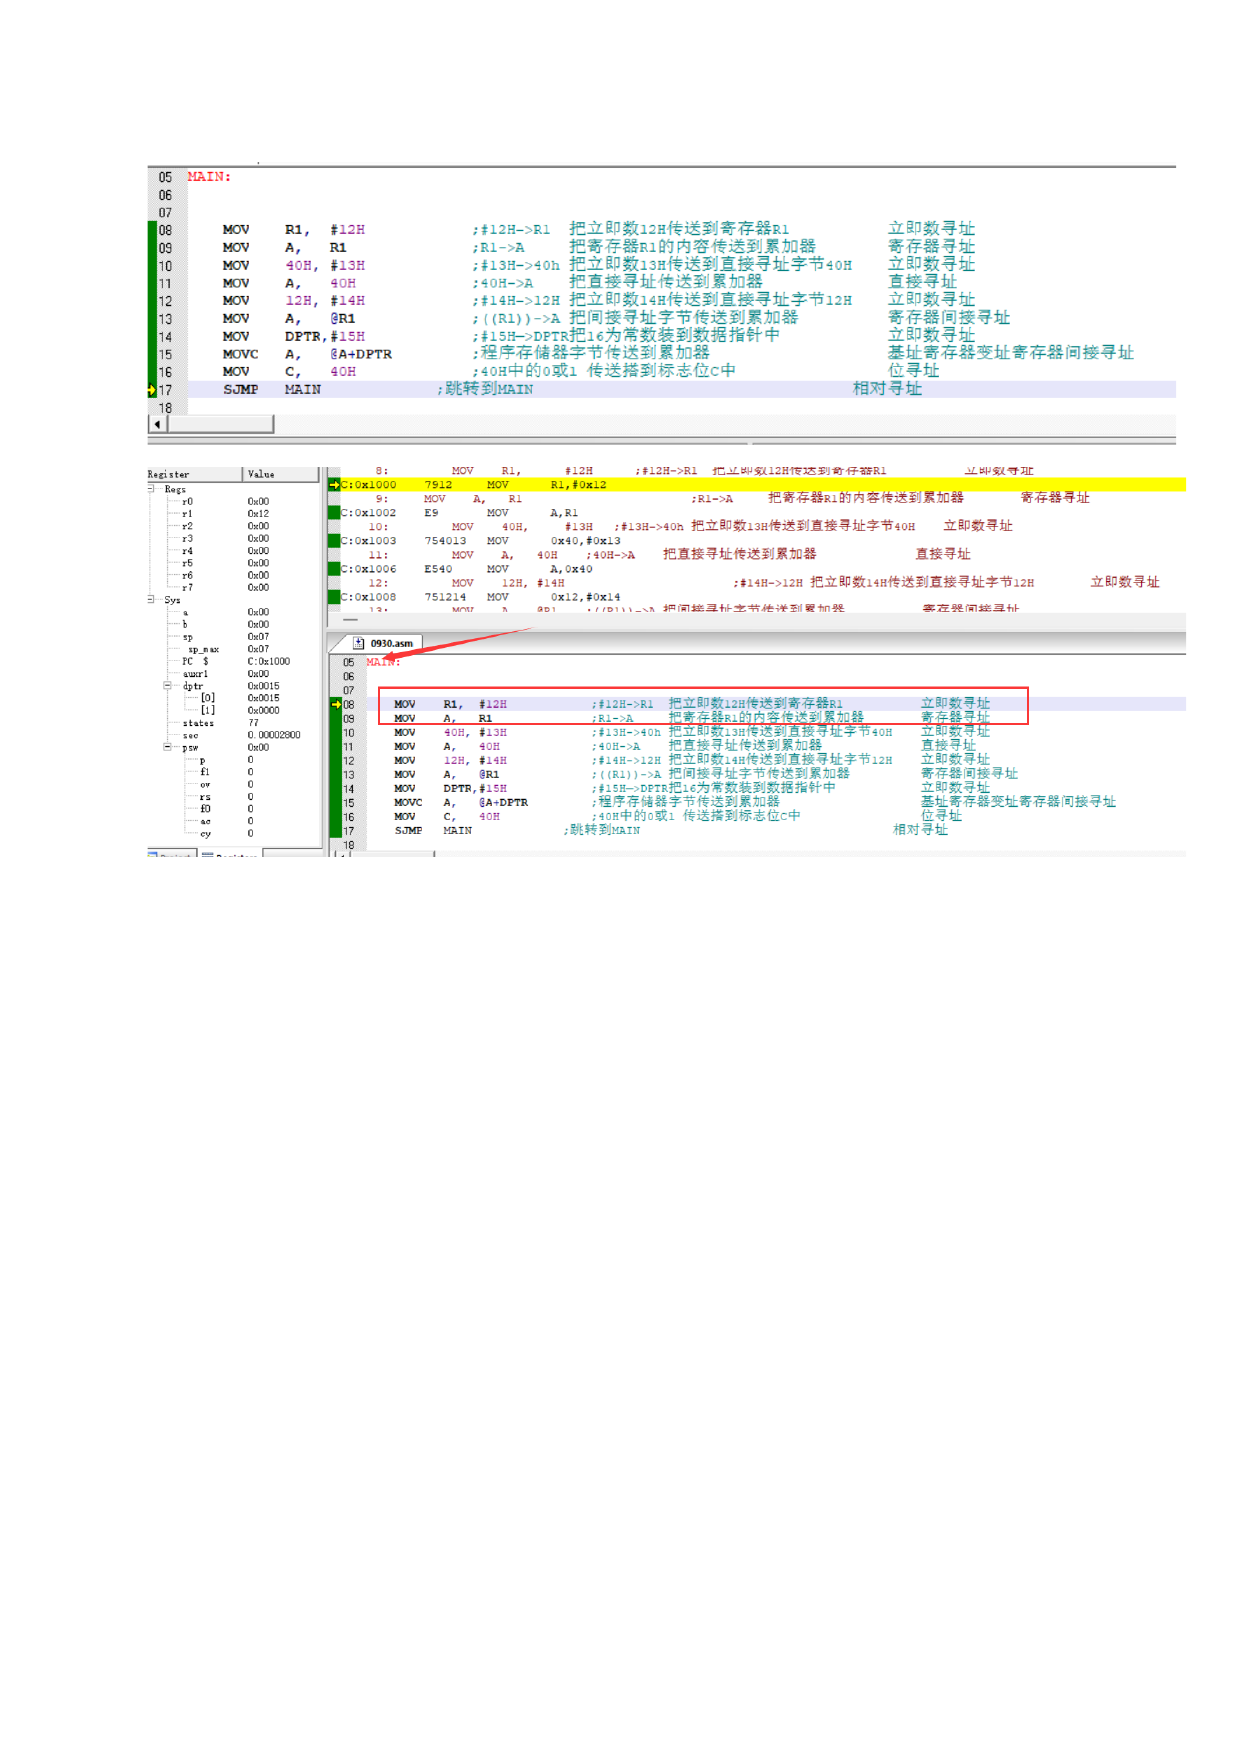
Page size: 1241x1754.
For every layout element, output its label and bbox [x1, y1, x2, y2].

picture [147, 467, 1187, 857]
picture [147, 162, 1177, 445]
